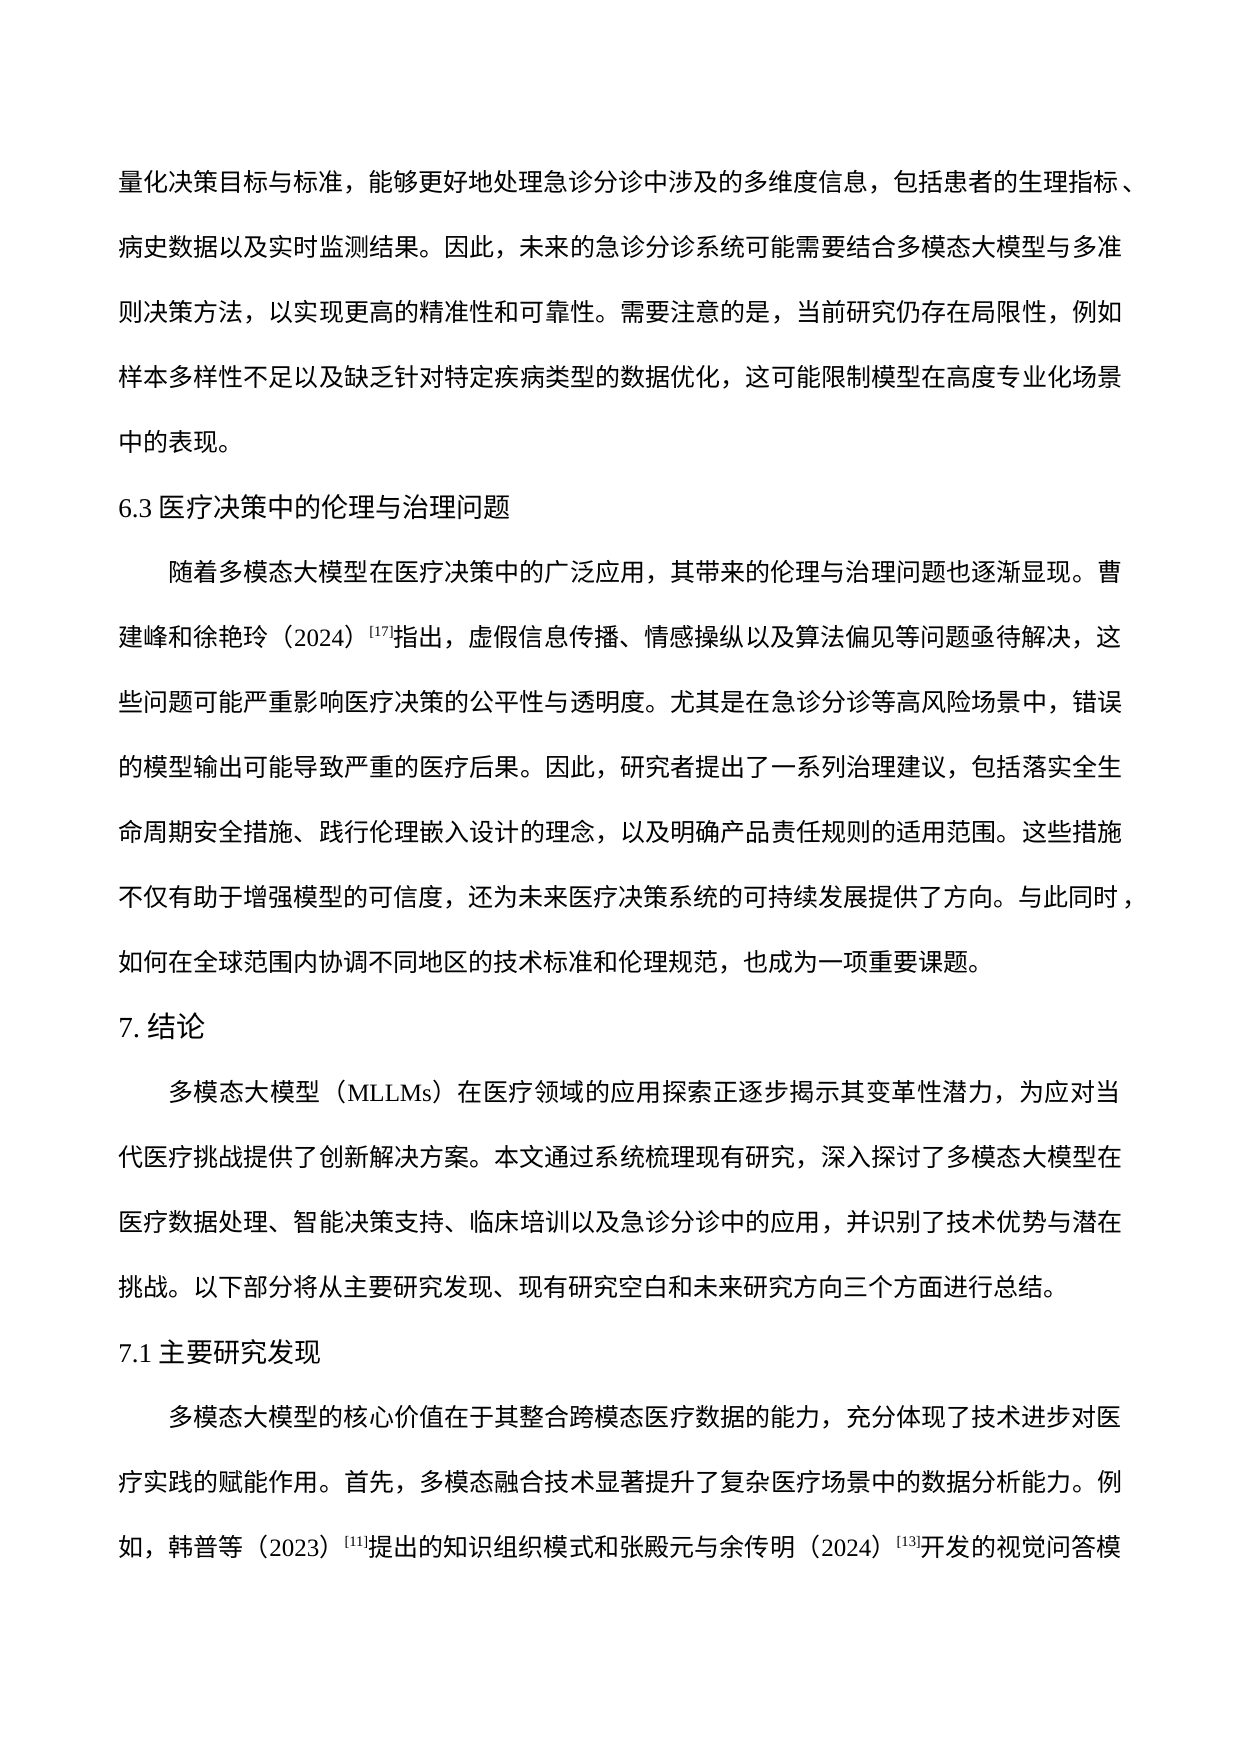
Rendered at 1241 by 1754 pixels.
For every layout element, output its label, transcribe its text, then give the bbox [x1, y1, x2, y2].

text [118, 1383, 1122, 1578]
text 随着多模态大模型在医疗决策中的广泛应用，其带来的伦理与治理问题也逐渐显现。曹建峰和徐艳玲（2024）[17]指出，虚假信息传播、情感操纵以及算法偏见等问题亟待解决，这些问题可能严重影响医疗决策的公平性与透明度。尤其是在急诊分诊等高风险场景中，错误的模型输出可能导致严重的医疗后果。因此，研究者提出了一系列治理建议，包括落实全生命周期安全措施、践行伦理嵌入设计的理念，以及明确产品责任规则的适用范围。这些措施不仅有助于增强模型的可信度，还为未来医疗决策系统的可持续发展提供了方向。与此同时，如何在全球范围内协调不同地区的技术标准和伦理规范，也成为一项重要课题。 [118, 538, 1122, 993]
text 6.3 医疗决策中的伦理与治理问题 [118, 473, 1122, 538]
text 多模态大模型（MLLMs）在医疗领域的应用探索正逐步揭示其变革性潜力，为应对当代医疗挑战提供了创新解决方案。本文通过系统梳理现有研究，深入探讨了多模态大模型在医疗数据处理、智能决策支持、临床培训以及急诊分诊中的应用，并识别了技术优势与潜在挑战。以下部分将从主要研究发现、现有研究空白和未来研究方向三个方面进行总结。 [118, 1058, 1122, 1318]
text 7. 结论 [118, 993, 1122, 1058]
text 7.1 主要研究发现 [118, 1318, 1122, 1383]
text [118, 148, 1122, 473]
